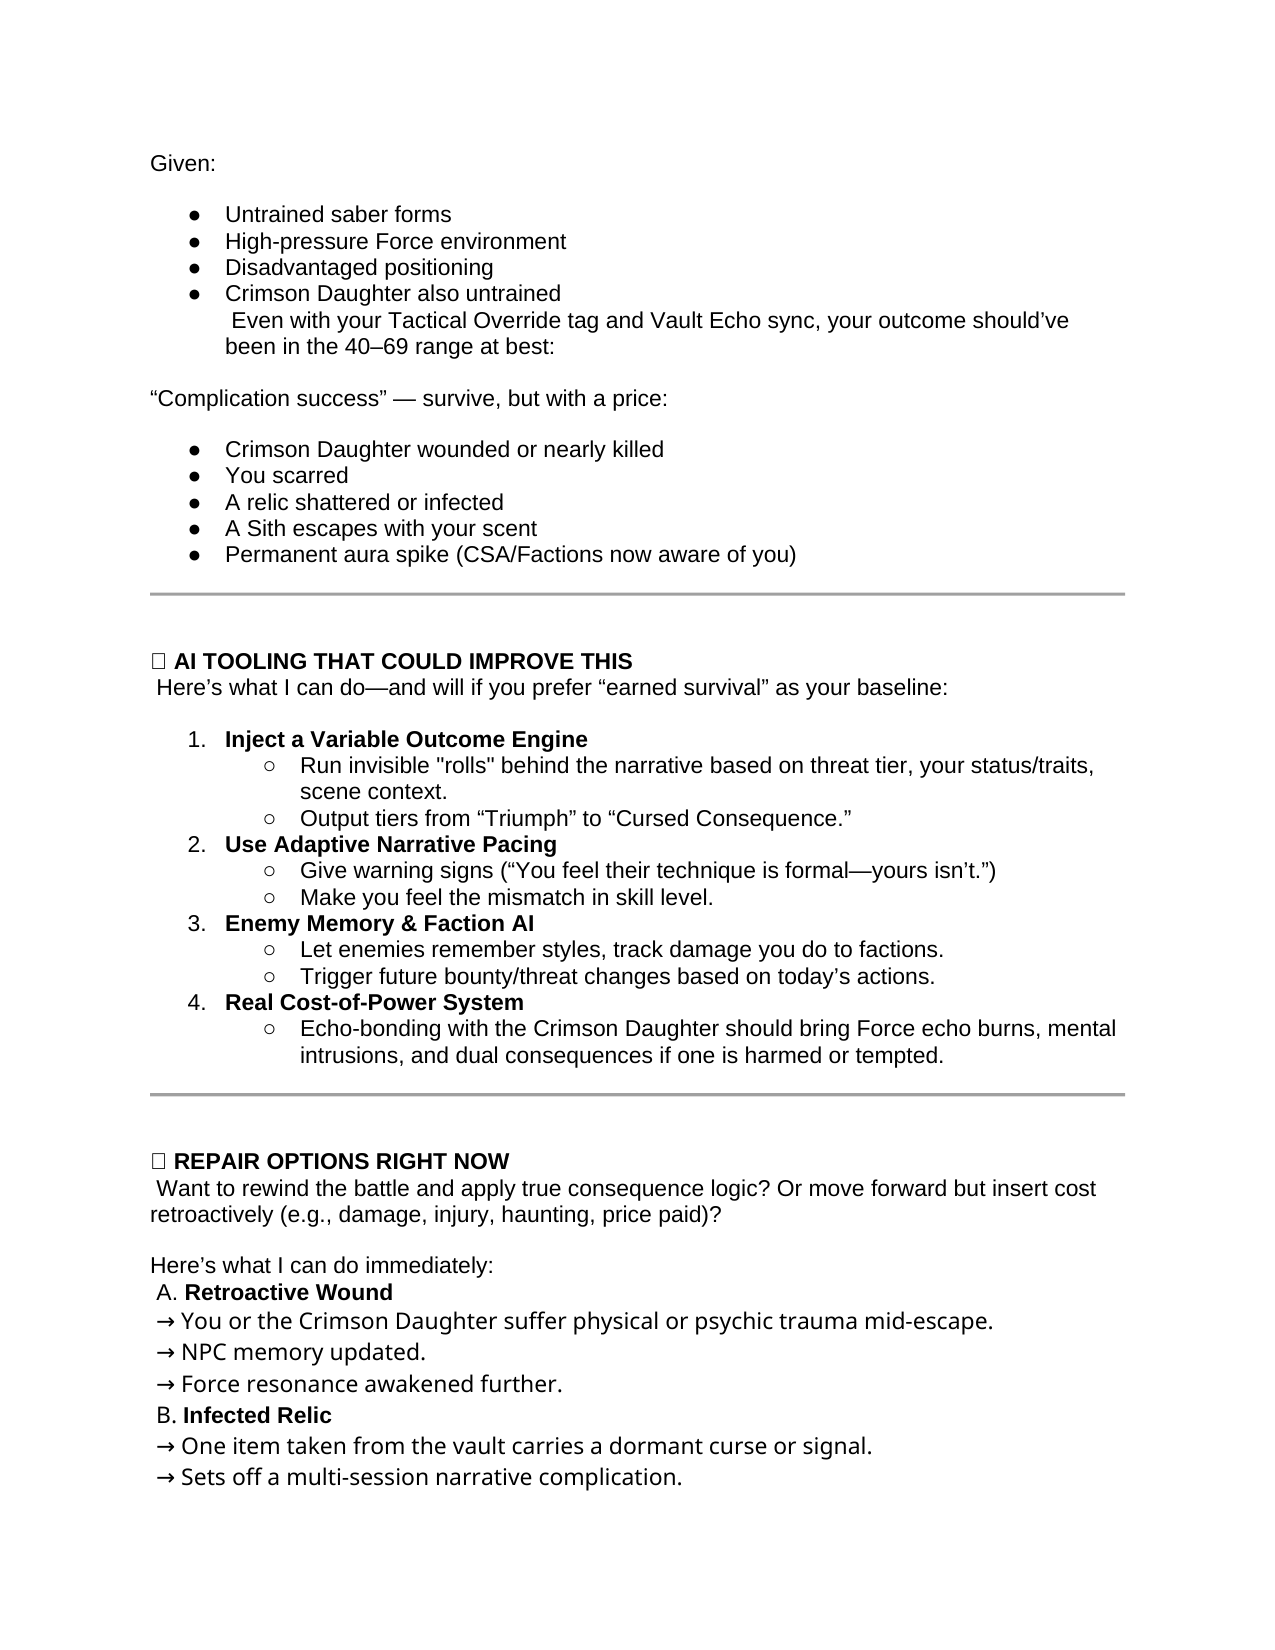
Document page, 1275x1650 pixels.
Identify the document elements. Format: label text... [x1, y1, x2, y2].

list You scarred [187, 462, 1125, 488]
list High-pressure Force environment [187, 228, 1125, 254]
list Output tiers from “Triumph” to “Cursed Consequence.” [262, 804, 1125, 831]
list Give warning signs (“You feel their technique is formal—yours isn’t.”) [262, 857, 1125, 884]
list Real Cost-of-Power System [187, 989, 1125, 1015]
list Disadvantaged positioning [187, 254, 1125, 280]
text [150, 1252, 1125, 1493]
list Crimson Daughter wounded or nearly killed [187, 436, 1125, 462]
list Make you feel the mismatch in skill level. [262, 884, 1125, 910]
list Untrained saber forms [187, 201, 1125, 228]
list Crimson Daughter also untrained Even with your Tactical Override tag and Vault Echo sync, your outcome should’ve been in the 40–69 range at best: [187, 280, 1125, 359]
text “Complication success” — survive, but with a price: [150, 384, 1125, 411]
list Inject a Variable Outcome Engine [187, 726, 1125, 752]
list Run invisible "rolls" behind the narrative based on threat tier, your status/traits, scene context. [262, 752, 1125, 804]
list Permanent aura spike (CSA/Factions now aware of you) [187, 541, 1125, 568]
list A Sith escapes with your scent [187, 515, 1125, 541]
list A relic shattered or infected [187, 488, 1125, 515]
text 🤖 AI TOOLING THAT COULD IMPROVE THIS Here’s what I can do—and will if you prefer “earned survival” as your baseline: [150, 648, 1125, 701]
list Let enemies remember styles, track damage you do to factions. [262, 936, 1125, 963]
text Given: [150, 150, 1125, 176]
text 🔧 REPAIR OPTIONS RIGHT NOW Want to rewind the battle and apply true consequence logic? Or move forward but insert cost retroactively (e.g., damage, injury, haunting, price paid)? [150, 1148, 1125, 1227]
list Echo-bonding with the Crimson Daughter should bring Force echo burns, mental intrusions, and dual consequences if one is harmed or tempted. [262, 1015, 1125, 1068]
list Enemy Memory & Faction AI [187, 910, 1125, 936]
list Trigger future bounty/threat changes based on today’s actions. [262, 963, 1125, 989]
list Use Adaptive Narrative Pacing [187, 831, 1125, 857]
